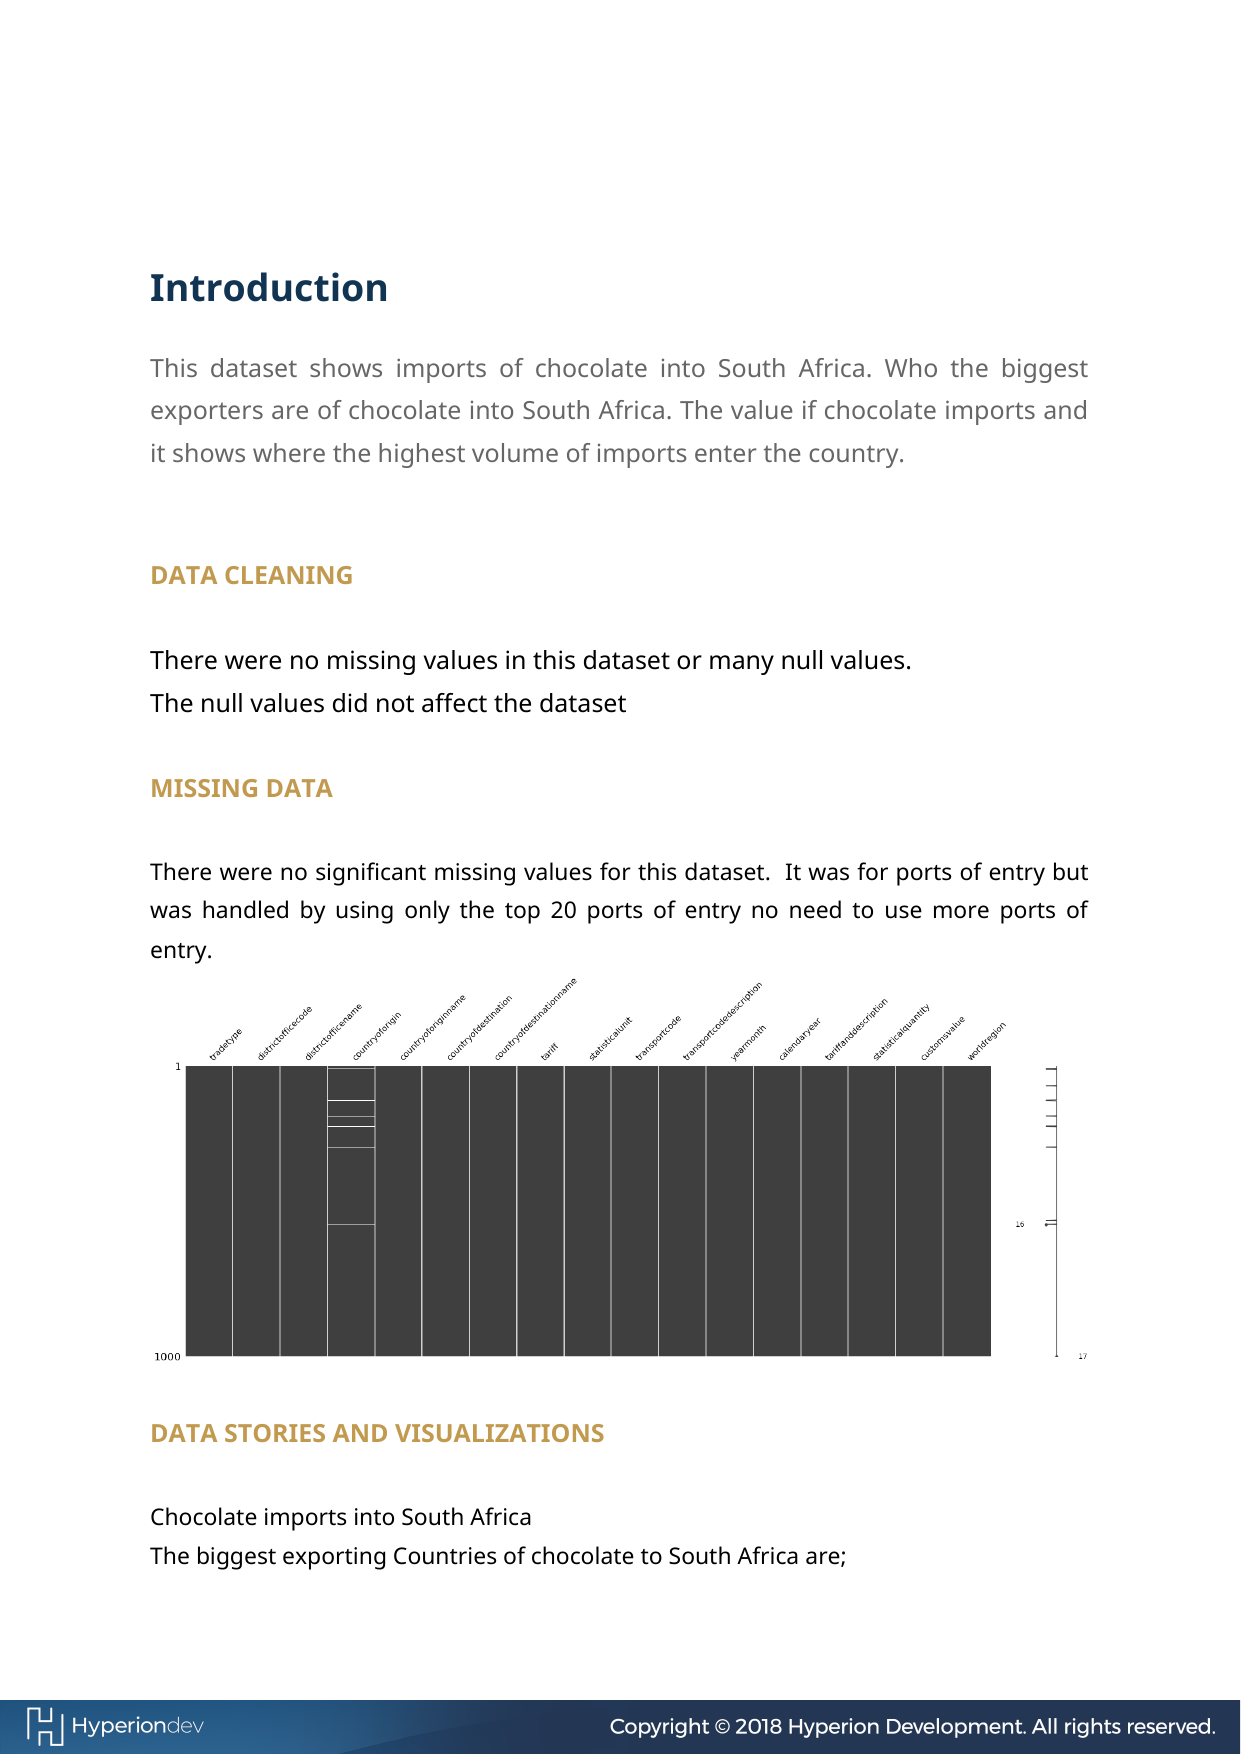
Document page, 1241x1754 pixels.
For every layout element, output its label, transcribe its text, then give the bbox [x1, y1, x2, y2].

text DATA CLEANING [150, 558, 1090, 592]
text The null values did not affect the dataset [150, 685, 1090, 719]
text Introduction [150, 262, 1090, 313]
title MISSING DATA [150, 770, 1090, 804]
text Chocolate imports into South Africa [150, 1501, 1090, 1532]
picture [0, 1700, 1241, 1754]
text The biggest exporting Countries of chocolate to South Africa are; [150, 1540, 1090, 1571]
text There were no significant missing values for this dataset. It was for ports of entry but was handled by using only the top 20 ports of entry no need to use more ports of entry. [150, 855, 1090, 965]
title DATA STORIES AND VISUALIZATIONS [150, 1416, 1090, 1450]
text There were no missing values in this dataset or many null values. [150, 643, 1090, 677]
picture [150, 972, 1091, 1366]
text This dataset shows imports of chocolate into South Africa. Who the biggest exporters are of chocolate into South Africa. The value if chocolate imports and it shows where the highest volume of imports enter the country. [150, 350, 1090, 469]
